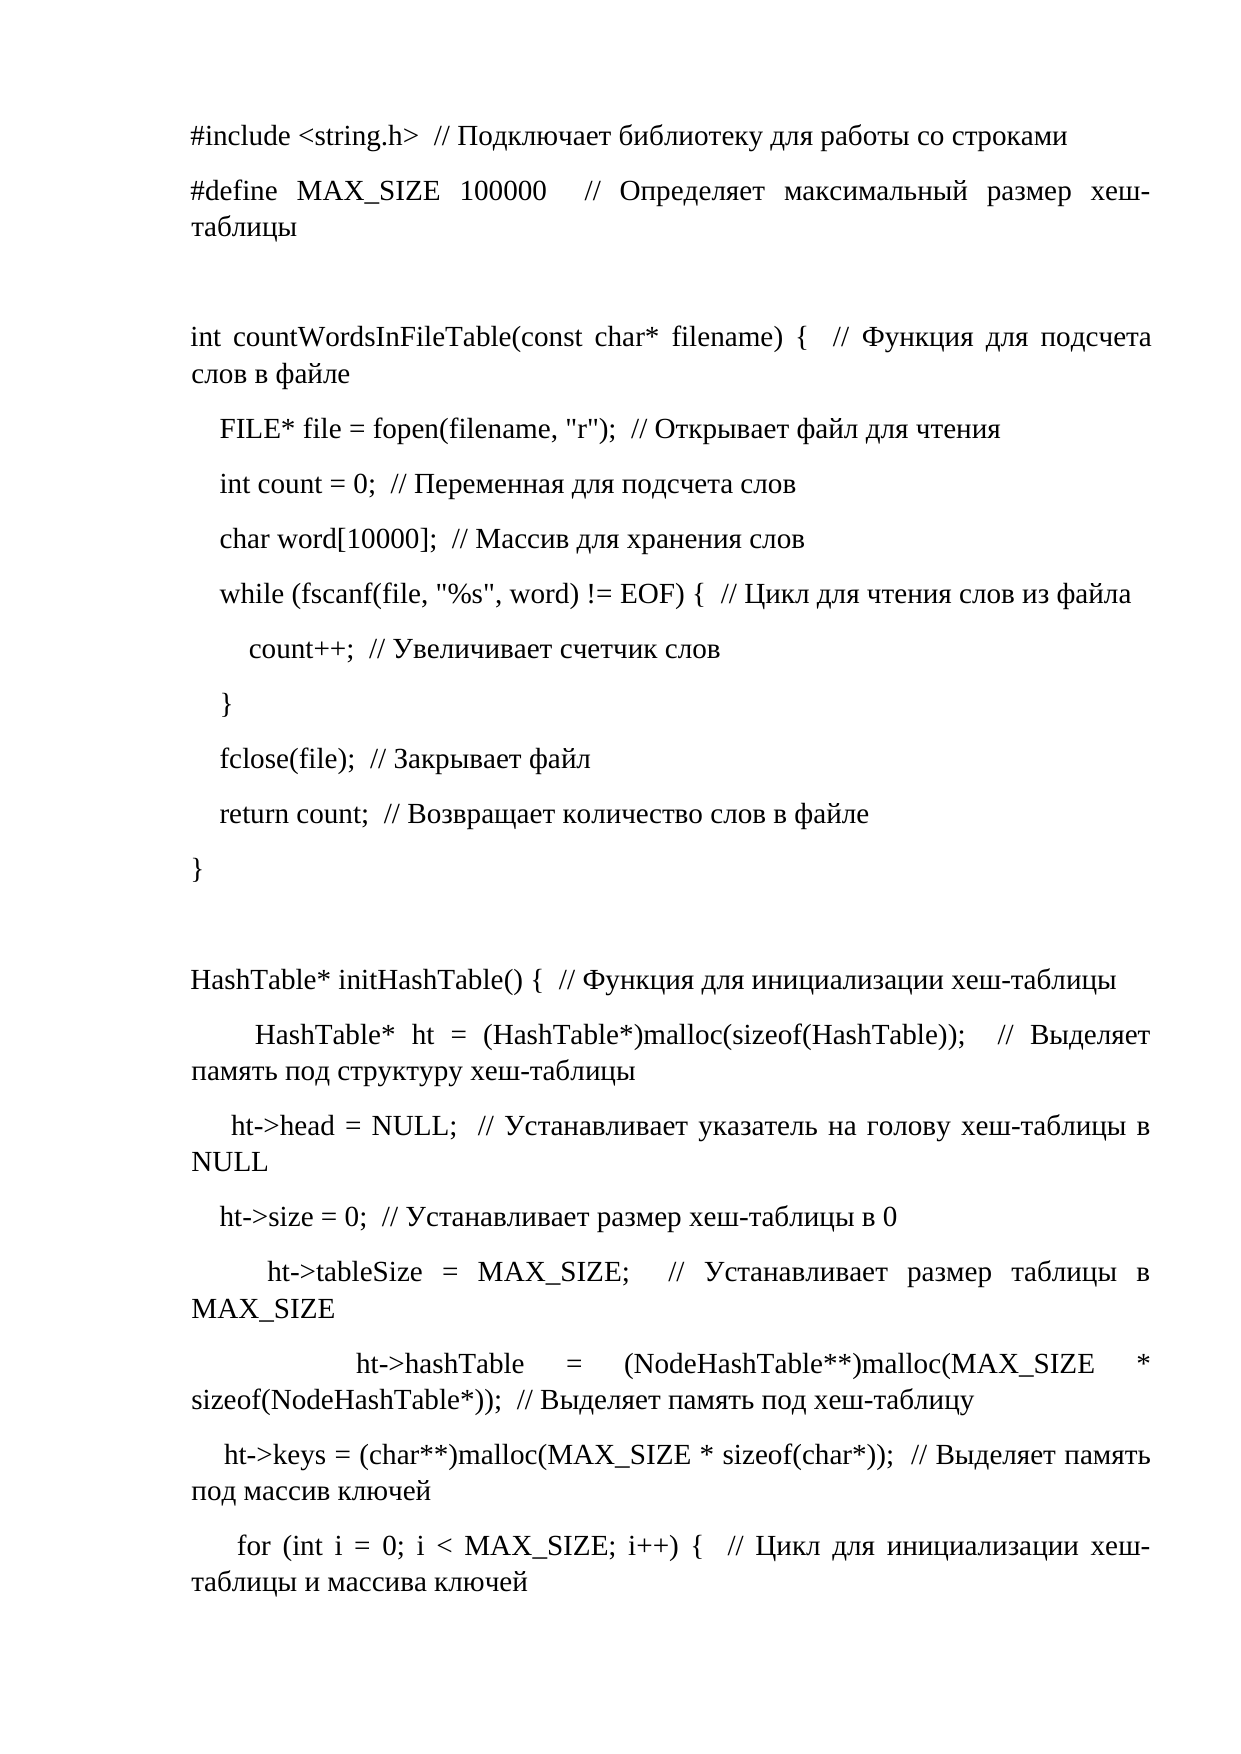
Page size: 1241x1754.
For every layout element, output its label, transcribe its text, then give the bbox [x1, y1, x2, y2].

text return count; // Возвращает количество слов в файле [190, 797, 1152, 830]
text ht->tableSize = MAX_SIZE; // Устанавливает размер таблицы в MAX_SIZE [190, 1254, 1152, 1324]
text #include <string.h> // Подключает библиотеку для работы со строками [190, 118, 1152, 152]
text int countWordsInFileTable(const char* filename) { // Функция для подсчета слов в файле [190, 319, 1152, 389]
text } [190, 686, 1152, 720]
text #define MAX_SIZE 100000 // Определяет максимальный размер хеш-таблицы [190, 173, 1152, 243]
text fclose(file); // Закрывает файл [190, 741, 1152, 775]
text int count = 0; // Переменная для подсчета слов [190, 466, 1152, 499]
text ht->hashTable = (NodeHashTable**)malloc(MAX_SIZE * sizeof(NodeHashTable*)); // Выделяет память под хеш-таблицу [190, 1346, 1152, 1416]
text } [190, 852, 1152, 885]
text count++; // Увеличивает счетчик слов [190, 631, 1152, 665]
text ht->size = 0; // Устанавливает размер хеш-таблицы в 0 [190, 1199, 1152, 1233]
text HashTable* ht = (HashTable*)malloc(sizeof(HashTable)); // Выделяет память под структуру хеш-таблицы [190, 1017, 1152, 1087]
text for (int i = 0; i < MAX_SIZE; i++) { // Цикл для инициализации хеш-таблицы и массива ключей [190, 1528, 1152, 1598]
text ht->head = NULL; // Устанавливает указатель на голову хеш-таблицы в NULL [190, 1108, 1152, 1178]
text char word[10000]; // Массив для хранения слов [190, 521, 1152, 554]
text HashTable* initHashTable() { // Функция для инициализации хеш-таблицы [190, 962, 1152, 995]
text ht->keys = (char**)malloc(MAX_SIZE * sizeof(char*)); // Выделяет память под массив ключей [190, 1437, 1152, 1507]
text while (fscanf(file, "%s", word) != EOF) { // Цикл для чтения слов из файла [190, 576, 1152, 610]
text FILE* file = fopen(filename, "r"); // Открывает файл для чтения [190, 411, 1152, 444]
